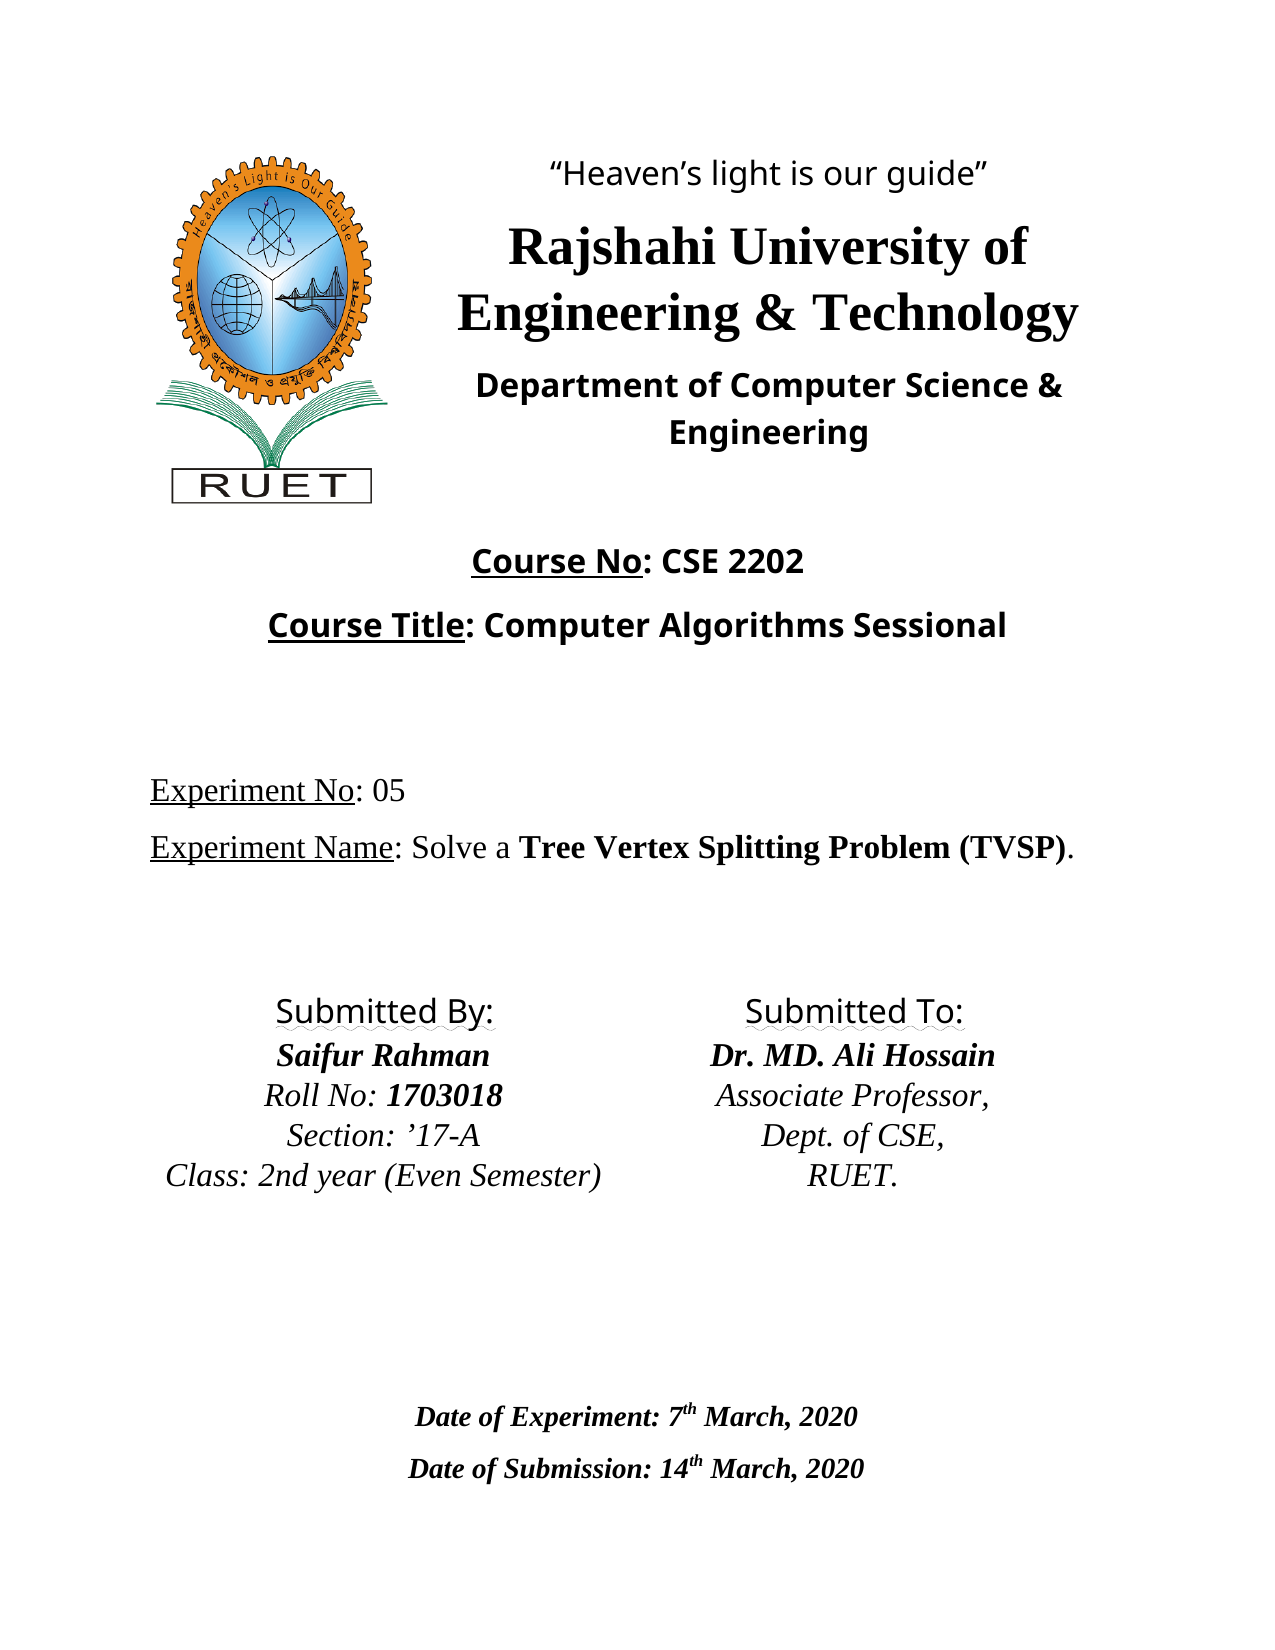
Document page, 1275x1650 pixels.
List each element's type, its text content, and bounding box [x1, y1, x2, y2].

text Experiment Name: Solve a Tree Vertex Splitting Problem (TVSP). [150, 827, 1125, 865]
text Course No: CSE 2202 [150, 538, 1125, 583]
table_header Submitted By: Saifur Rahman Roll No: 1703018 Section: ’17-A Class: 2nd year (Even Semester) [150, 988, 619, 1243]
text Date of Submission: 14th March, 2020 [150, 1451, 1125, 1484]
text Date of Experiment: 7th March, 2020 [150, 1399, 1125, 1432]
table_header Submitted To: Dr. MD. Ali Hossain Associate Professor, Dept. of CSE, RUET. [620, 988, 1089, 1243]
text Course Title: Computer Algorithms Sessional [150, 602, 1125, 647]
text Department of Computer Science & Engineering [391, 362, 1125, 454]
text Rajshahi University of Engineering & Technology [391, 214, 1125, 342]
text “Heaven’s light is our guide” [150, 150, 1125, 195]
text Experiment No: 05 [150, 770, 1125, 808]
picture [152, 151, 391, 508]
